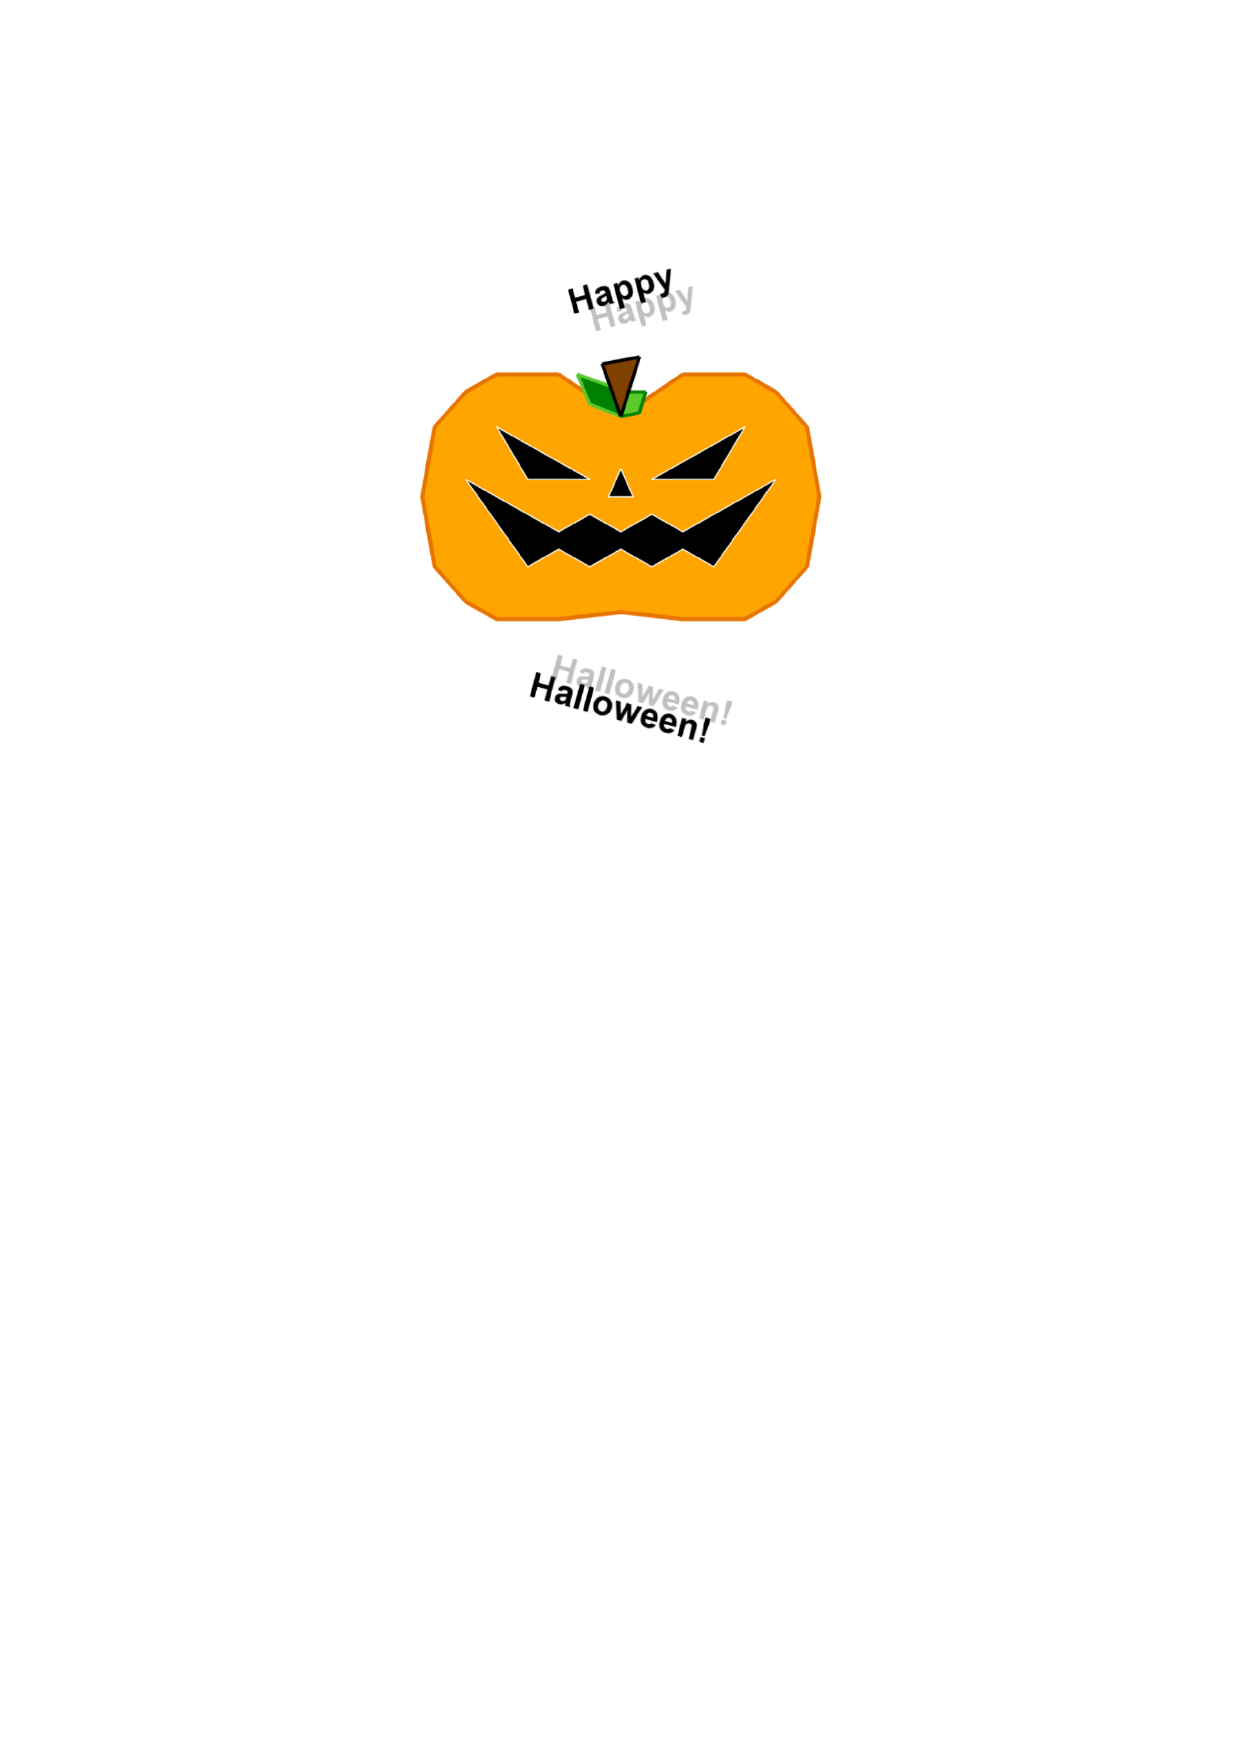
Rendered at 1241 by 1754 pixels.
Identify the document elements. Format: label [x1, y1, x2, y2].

picture [0, 147, 1236, 843]
